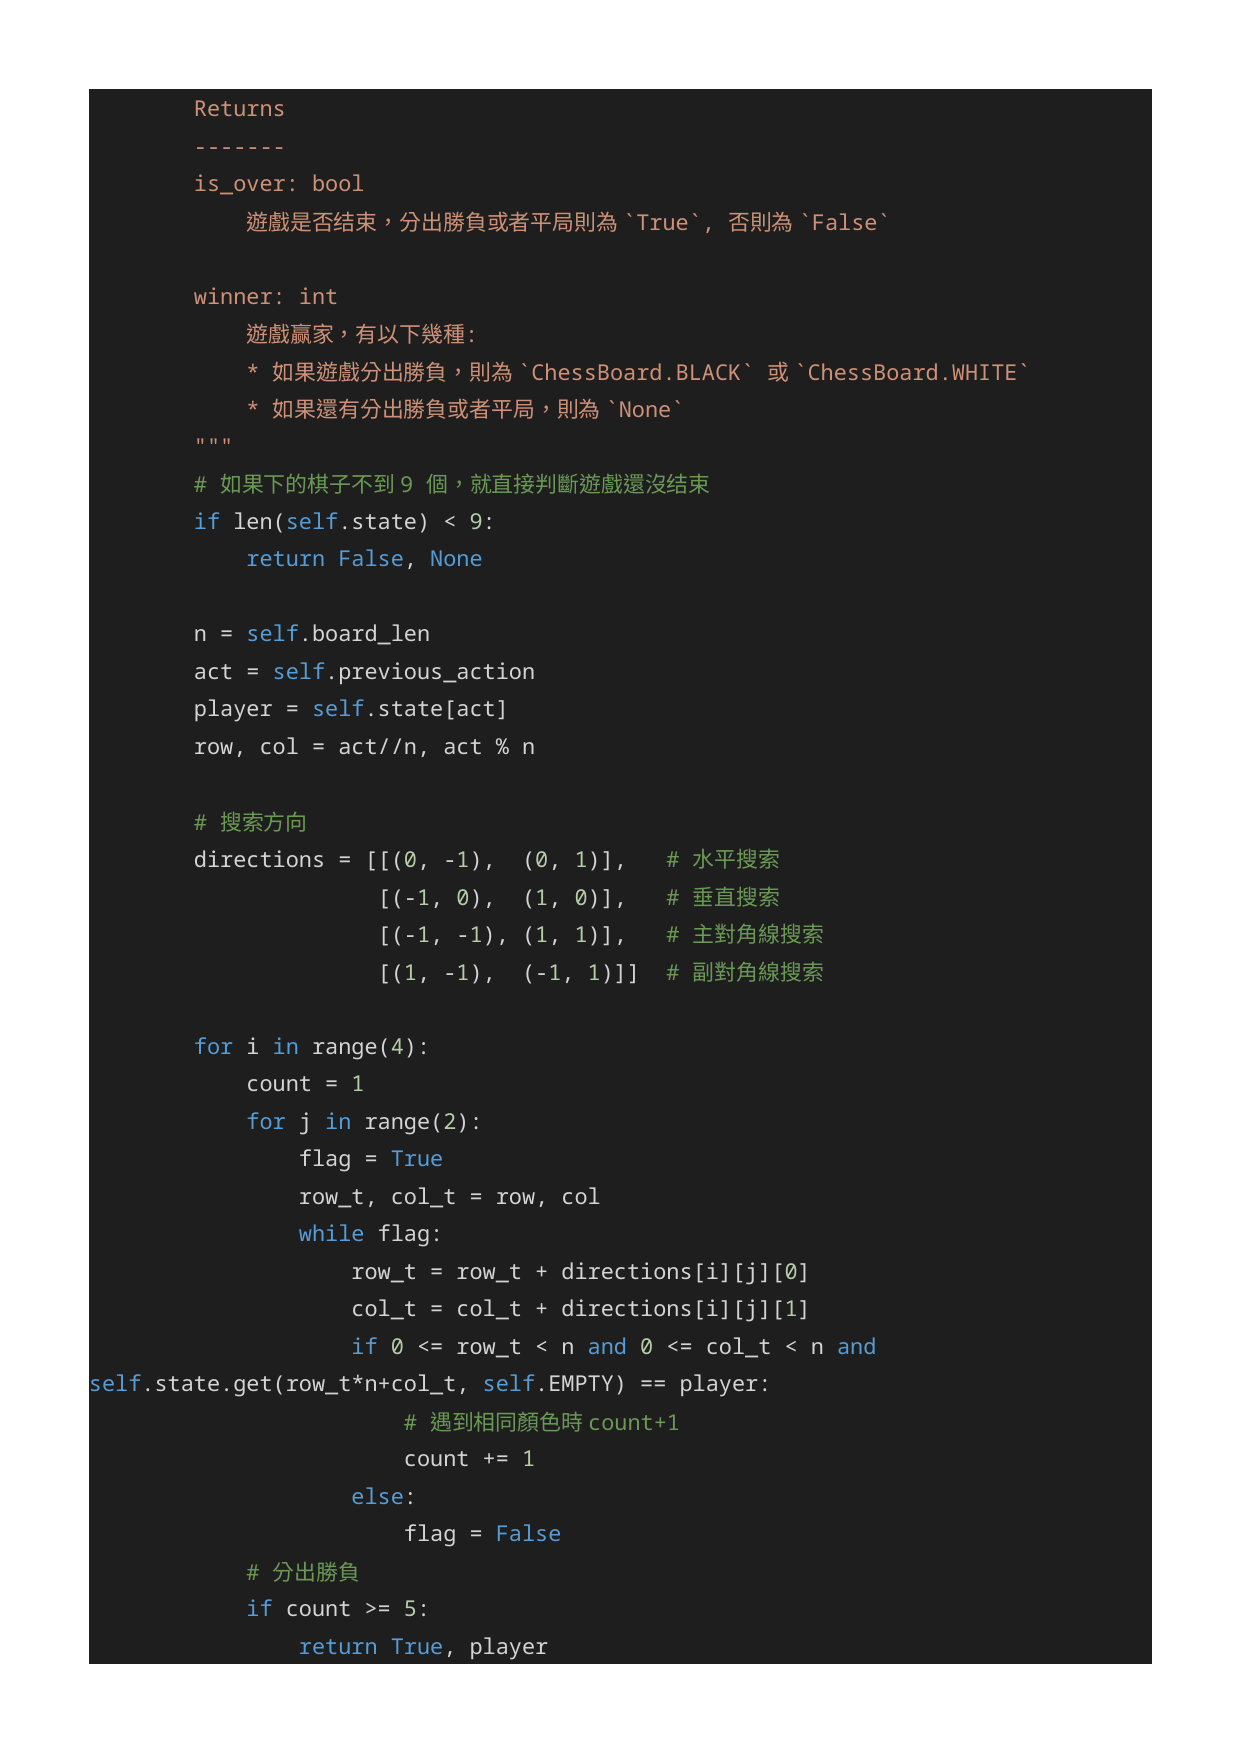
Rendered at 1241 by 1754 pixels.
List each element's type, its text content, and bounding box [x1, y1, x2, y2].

text if 0 <= row_t < n and 0 <= col_t < n and self.state.get(row_t*n+col_t, self.EMPTY) == player: [89, 1327, 1152, 1402]
text col_t = col_t + directions[i][j][1] [89, 1289, 1152, 1327]
text winner: int [89, 277, 1152, 314]
text row_t, col_t = row, col [89, 1177, 1152, 1214]
text row_t = row_t + directions[i][j][0] [89, 1252, 1152, 1289]
text * 如果遊戲分出勝負，則為 `ChessBoard.BLACK` 或 `ChessBoard.WHITE` [89, 352, 1152, 389]
text # 分出勝負 [89, 1552, 1152, 1589]
text * 如果還有分出勝負或者平局，則為 `None` [89, 389, 1152, 427]
text else: [89, 1477, 1152, 1514]
text ------- [89, 127, 1152, 164]
text return False, None [89, 539, 1152, 577]
text # 遇到相同顏色時 count+1 [89, 1402, 1152, 1439]
text while flag: [89, 1214, 1152, 1252]
text flag = True [89, 1139, 1152, 1177]
text player = self.state[act] [89, 689, 1152, 727]
text row, col = act//n, act % n [89, 727, 1152, 764]
text n = self.board_len [89, 614, 1152, 652]
text # 如果下的棋子不到 9 個，就直接判斷遊戲還沒结束 [89, 464, 1152, 502]
text is_over: bool [89, 164, 1152, 202]
text flag = False [89, 1514, 1152, 1552]
text act = self.previous_action [89, 652, 1152, 689]
text directions = [[(0, -1), (0, 1)], # 水平搜索 [89, 839, 1152, 877]
text # 搜索方向 [89, 802, 1152, 839]
text count += 1 [89, 1439, 1152, 1477]
text [(-1, -1), (1, 1)], # 主對角線搜索 [89, 914, 1152, 952]
text Returns [89, 89, 1152, 127]
text for j in range(2): [89, 1102, 1152, 1139]
text 遊戲赢家，有以下幾種: [89, 314, 1152, 352]
text 遊戲是否结束，分出勝負或者平局則為 `True`, 否則為 `False` [89, 202, 1152, 239]
text if count >= 5: [89, 1589, 1152, 1627]
text if len(self.state) < 9: [89, 502, 1152, 539]
text [(1, -1), (-1, 1)]] # 副對角線搜索 [89, 952, 1152, 989]
text return True, player [89, 1627, 1152, 1664]
text """ [89, 427, 1152, 464]
text for i in range(4): [89, 1027, 1152, 1064]
text count = 1 [89, 1064, 1152, 1102]
text [(-1, 0), (1, 0)], # 垂直搜索 [89, 877, 1152, 914]
